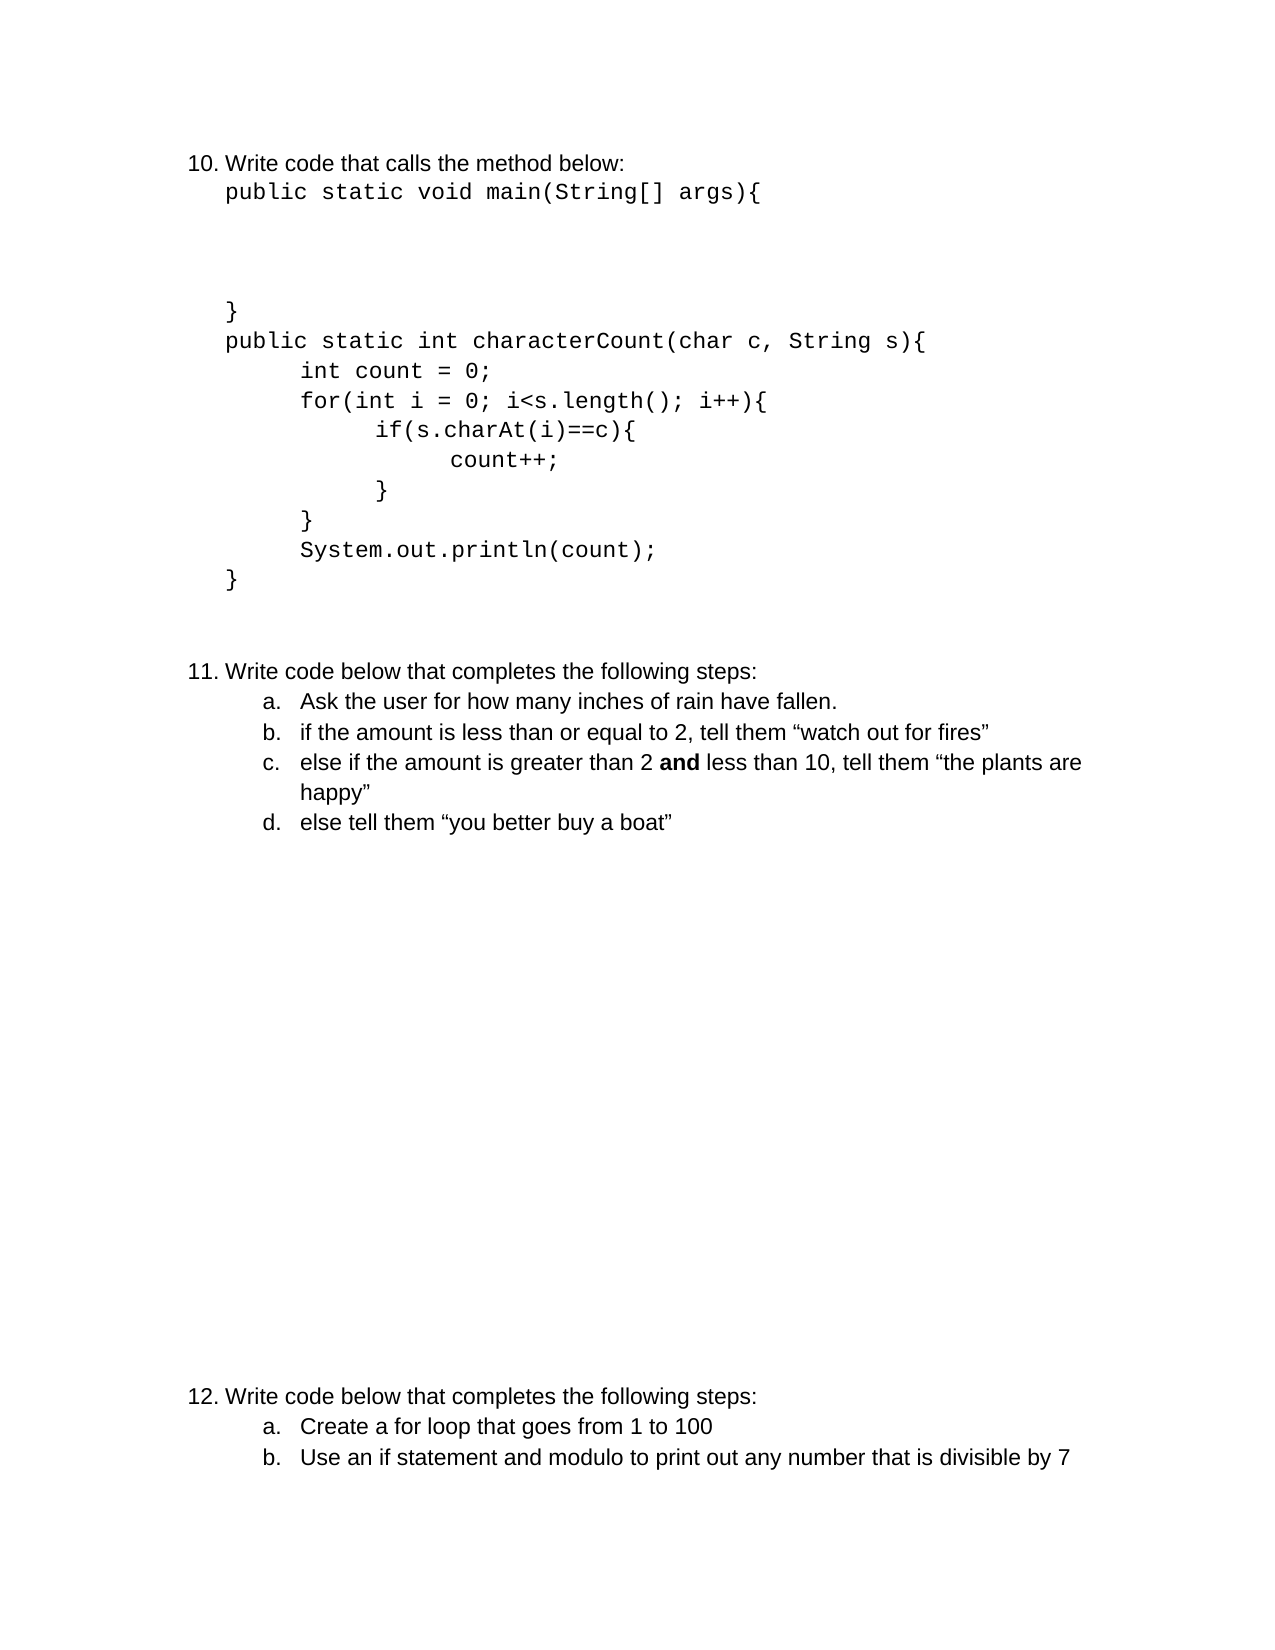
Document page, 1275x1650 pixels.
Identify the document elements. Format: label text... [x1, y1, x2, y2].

text for(int i = 0; i<s.length(); i++){ [225, 389, 1125, 415]
text } [225, 478, 1125, 504]
text System.out.println(count); [225, 538, 1125, 564]
text int count = 0; [225, 359, 1125, 385]
list else if the amount is greater than 2 and less than 10, tell them “the plants are happy” [262, 749, 1125, 805]
text } [225, 508, 1125, 534]
list Write code below that completes the following steps: [187, 1383, 1125, 1409]
text public static int characterCount(char c, String s){ [225, 329, 1125, 355]
text } [225, 300, 1125, 326]
list Create a for loop that goes from 1 to 100 [262, 1413, 1125, 1439]
list else tell them “you better buy a boat” [262, 809, 1125, 835]
list Write code below that completes the following steps: [187, 658, 1125, 684]
text } [225, 568, 1125, 594]
list if the amount is less than or equal to 2, tell them “watch out for fires” [262, 718, 1125, 745]
text count++; [225, 449, 1125, 474]
list Write code that calls the method below: [187, 150, 1125, 176]
text public static void main(String[] args){ [150, 180, 1125, 206]
text if(s.charAt(i)==c){ [225, 419, 1125, 445]
list Ask the user for how many inches of rain have fallen. [262, 688, 1125, 714]
list Use an if statement and modulo to print out any number that is divisible by 7 [262, 1443, 1125, 1470]
